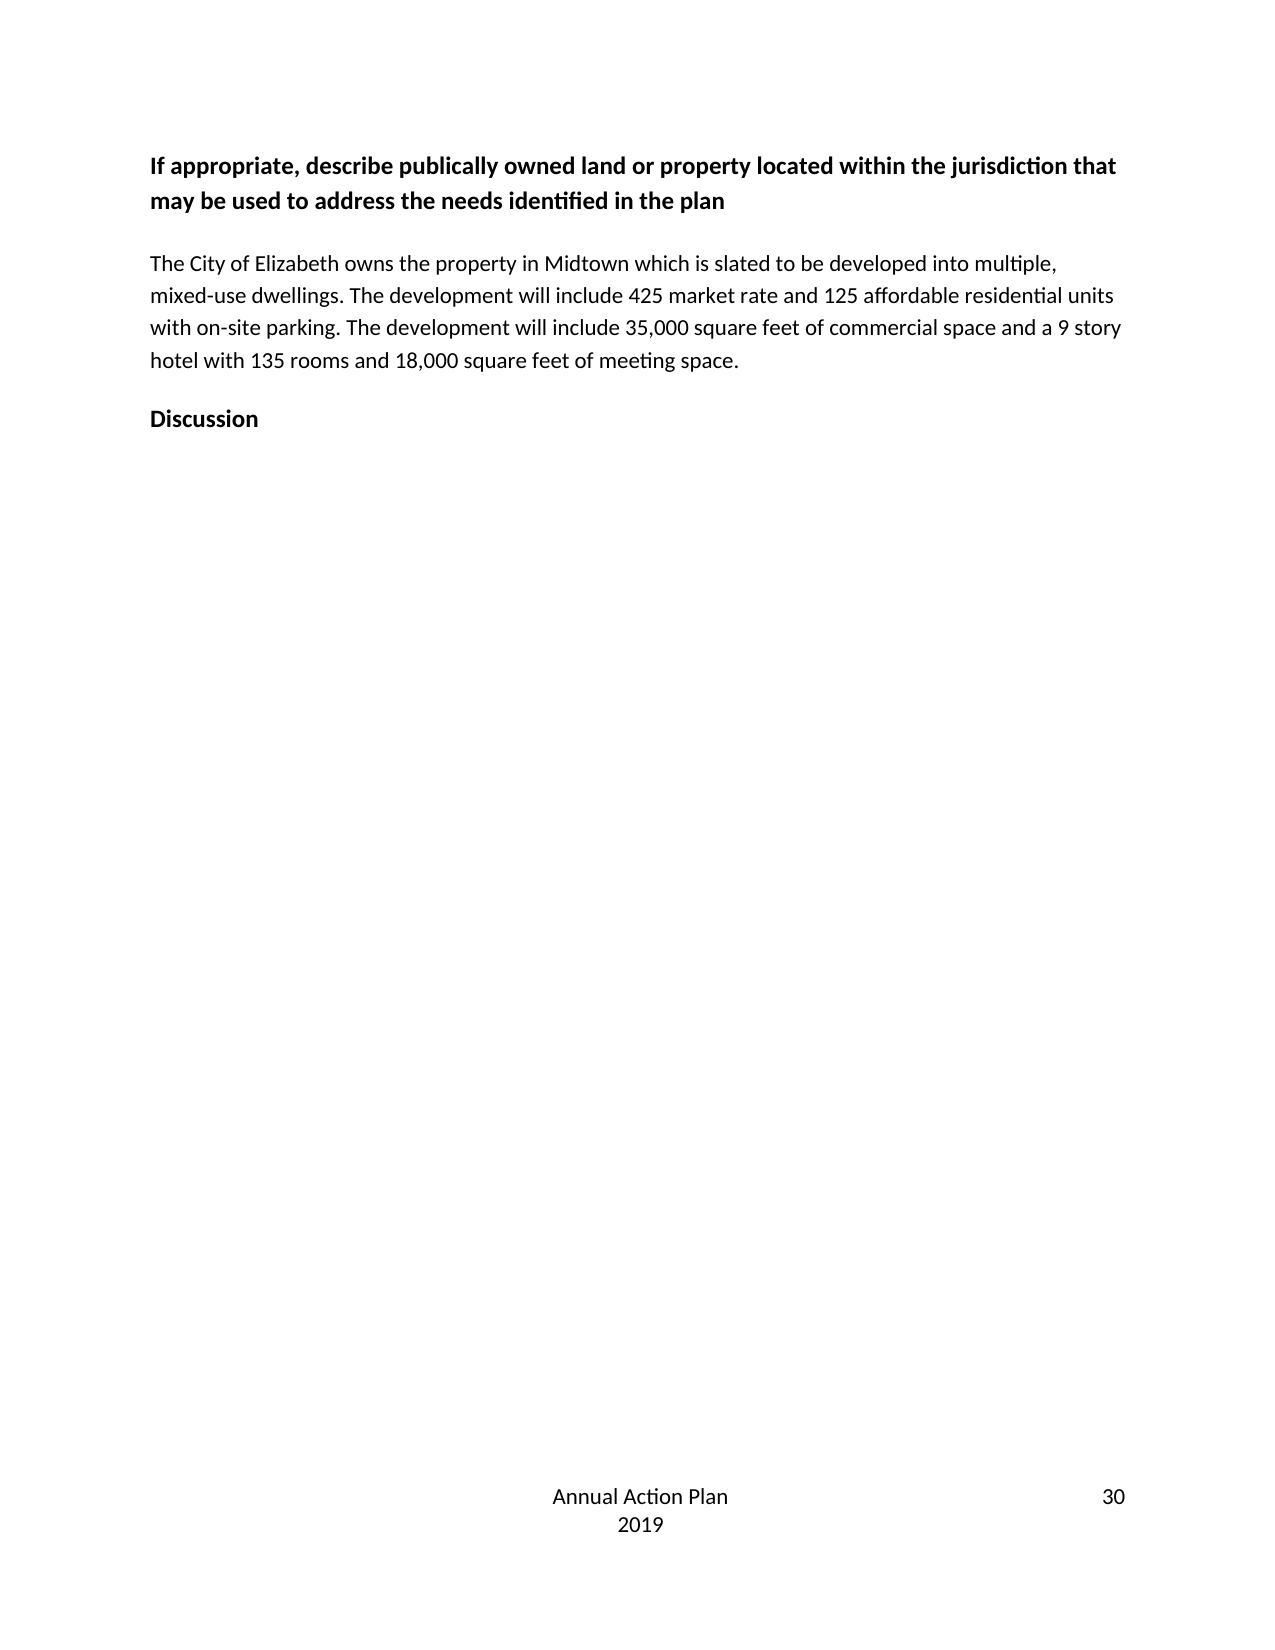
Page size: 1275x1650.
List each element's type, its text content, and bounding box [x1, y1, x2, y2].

text If appropriate, describe publically owned land or property located within the jurisdiction that may be used to address the needs identified in the plan [150, 150, 1125, 216]
text Discussion [150, 407, 1125, 433]
text The City of Elizabeth owns the property in Midtown which is slated to be developed into multiple, mixed-use dwellings. The development will include 425 market rate and 125 affordable residential units with on-site parking. The development will include 35,000 square feet of commercial space and a 9 story hotel with 135 rooms and 18,000 square feet of meeting space. [150, 249, 1125, 374]
